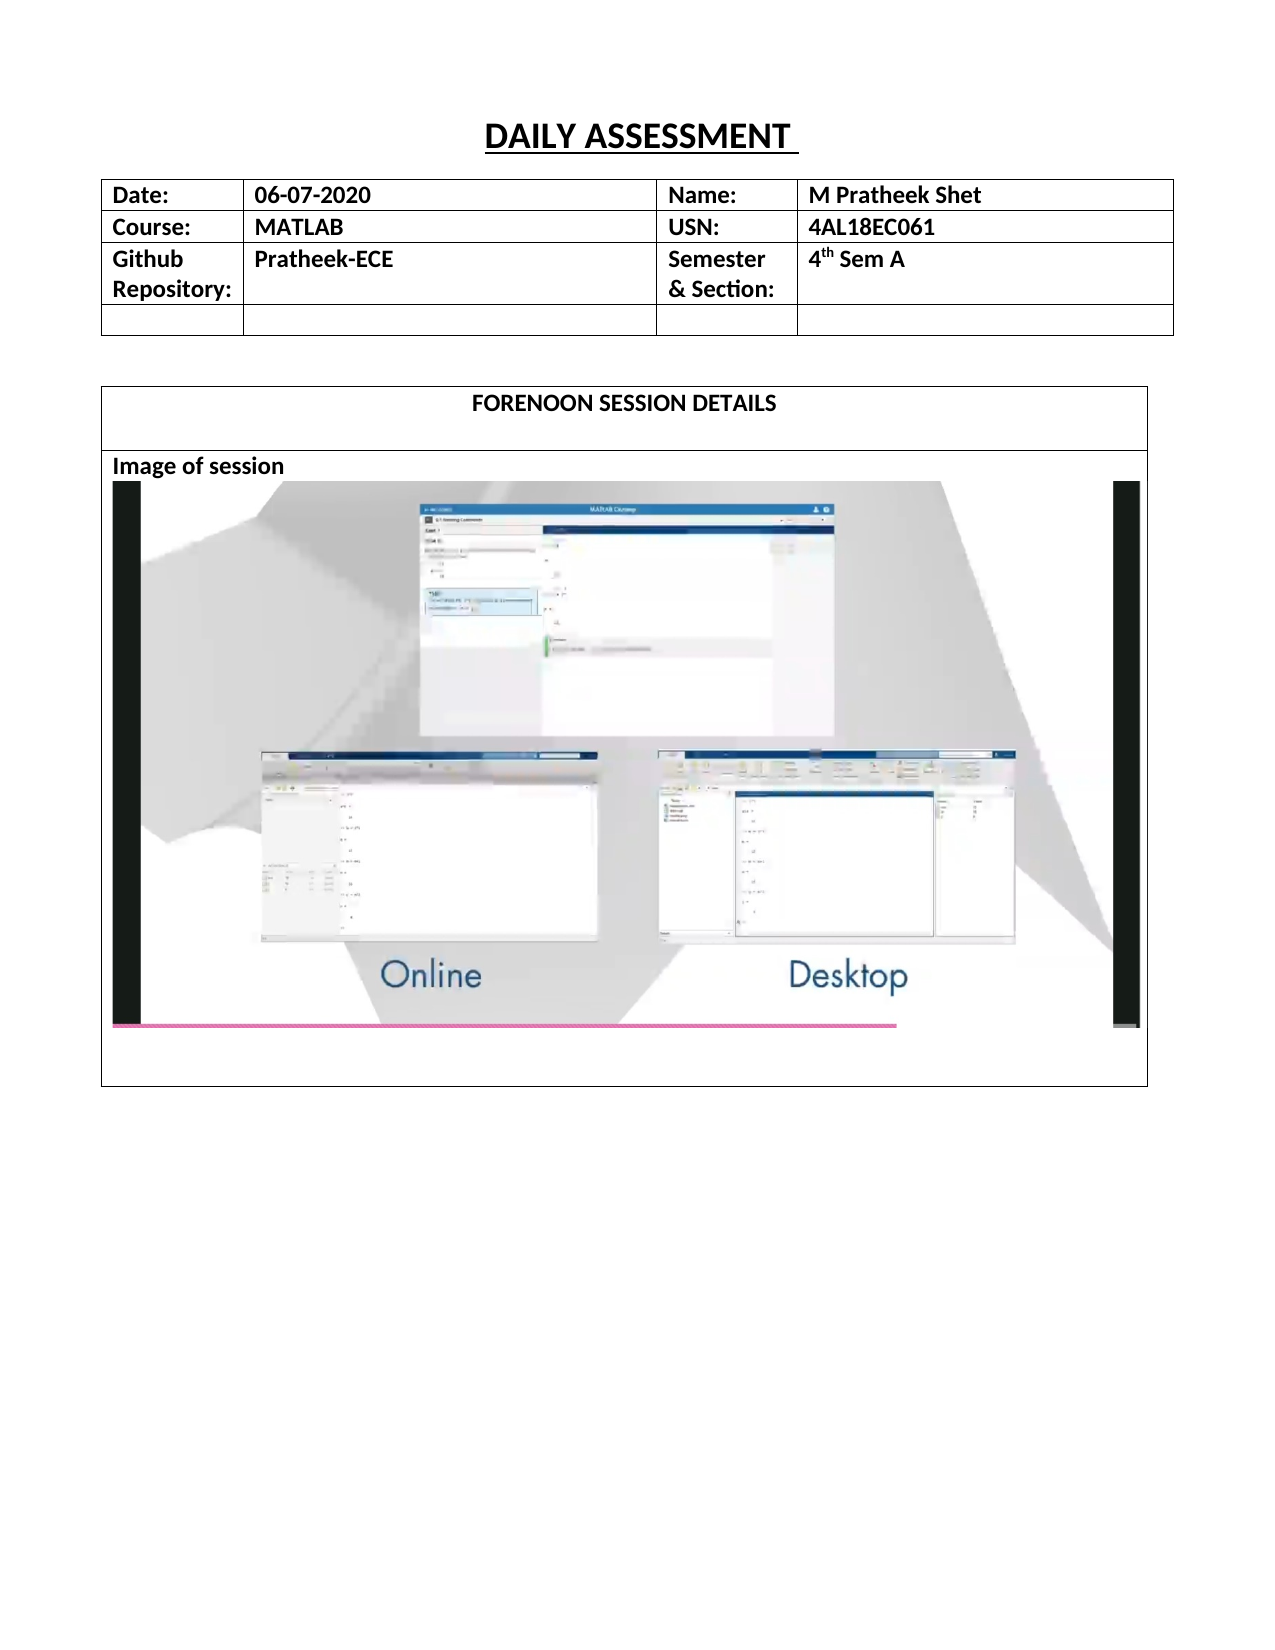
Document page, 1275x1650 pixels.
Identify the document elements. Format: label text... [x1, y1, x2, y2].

table_cell Semester & Section: [657, 243, 797, 304]
table_header 06-07-2020 [244, 180, 656, 210]
table_header FORENOON SESSION DETAILS [102, 387, 1147, 449]
table_header Name: [657, 180, 797, 210]
table_cell [657, 305, 797, 335]
table_cell 4AL18EC061 [798, 211, 1173, 242]
table_header M Pratheek Shet [798, 180, 1173, 210]
table_cell [102, 305, 243, 335]
table_cell Image of session [102, 451, 1147, 1086]
table_cell [798, 305, 1173, 335]
table_cell [244, 305, 656, 335]
picture [112, 481, 1148, 1028]
table_cell Pratheek-ECE [244, 243, 656, 304]
table_cell USN: [657, 211, 797, 242]
table_cell 4th Sem A [798, 243, 1173, 304]
text DAILY ASSESSMENT [112, 112, 1162, 158]
table_cell Github Repository: [102, 243, 243, 304]
table_header Date: [102, 180, 243, 210]
table_cell MATLAB [244, 211, 656, 242]
table_cell Course: [102, 211, 243, 242]
